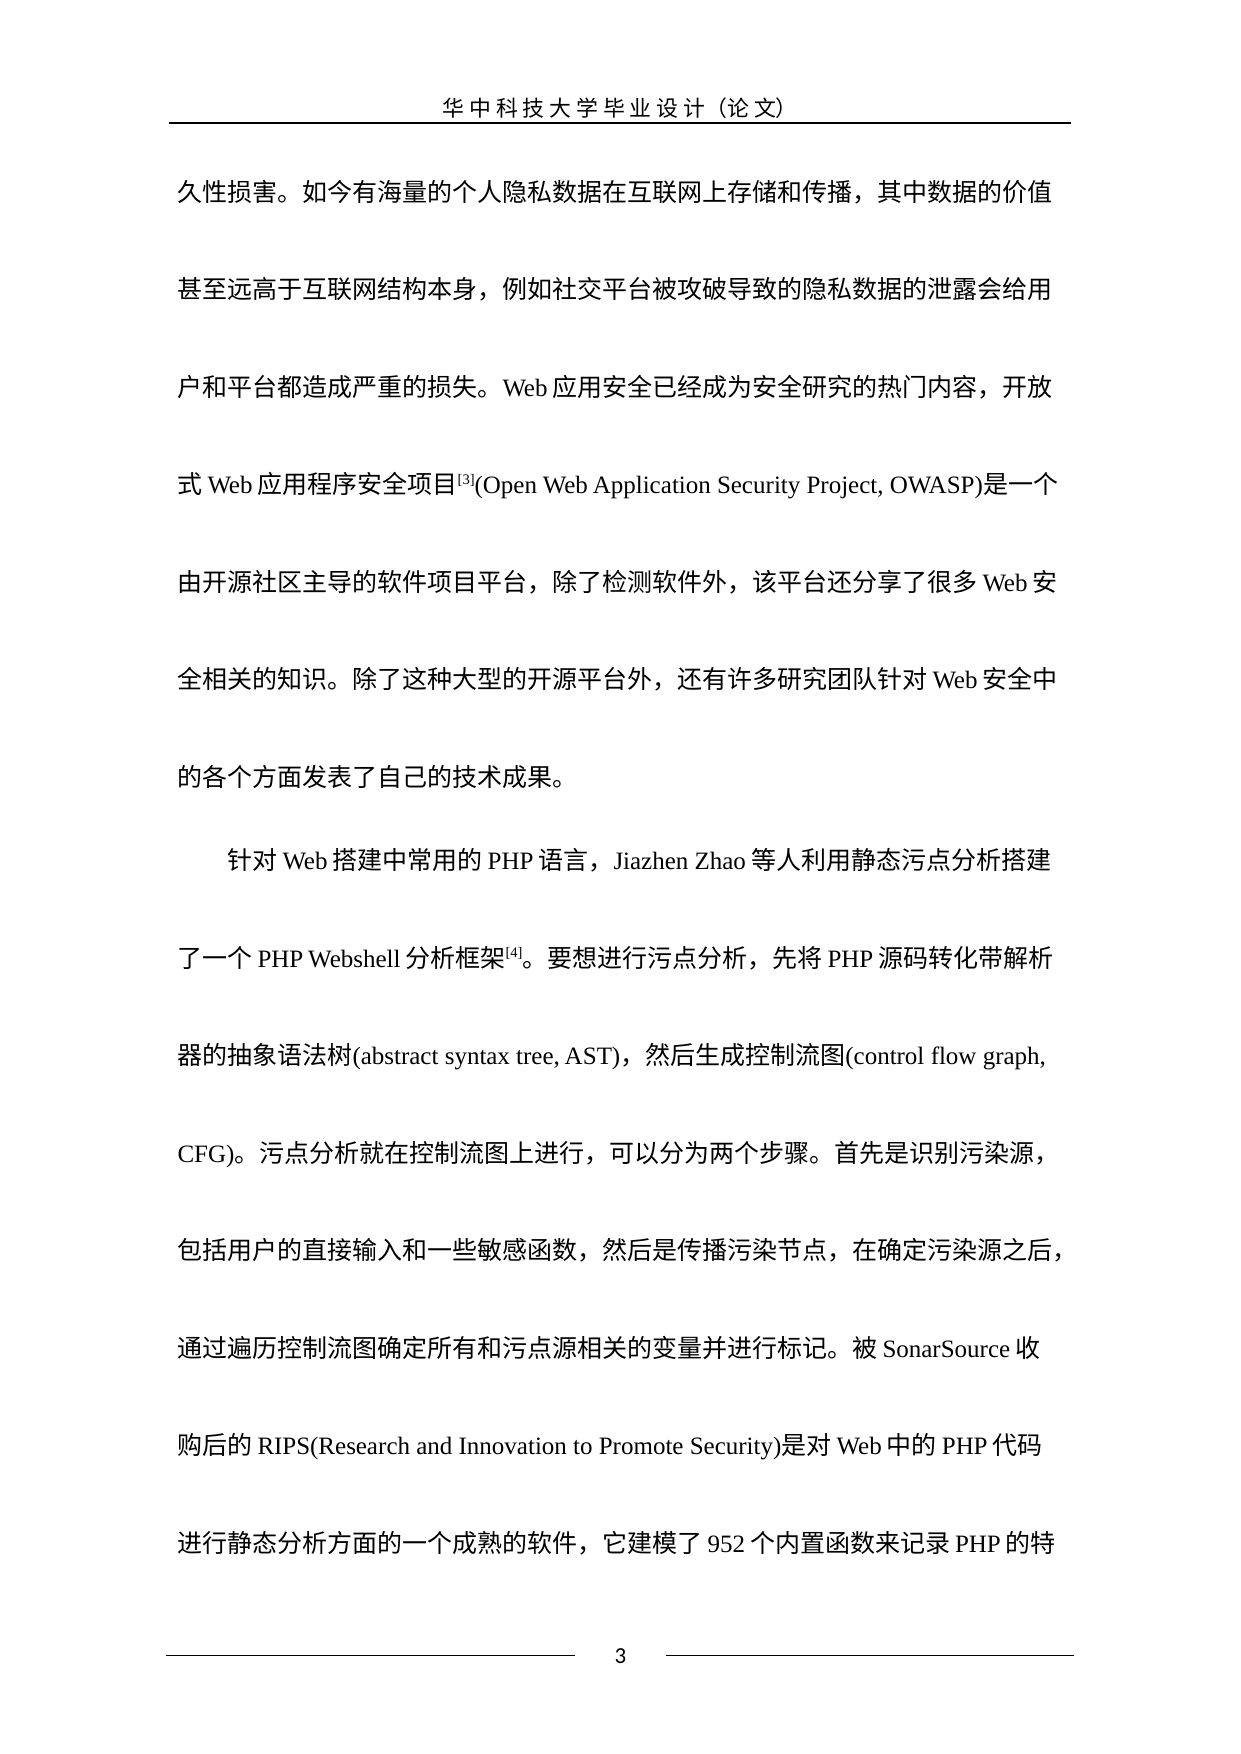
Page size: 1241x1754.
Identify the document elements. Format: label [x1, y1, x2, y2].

text [177, 826, 1063, 1574]
text [177, 158, 1063, 808]
